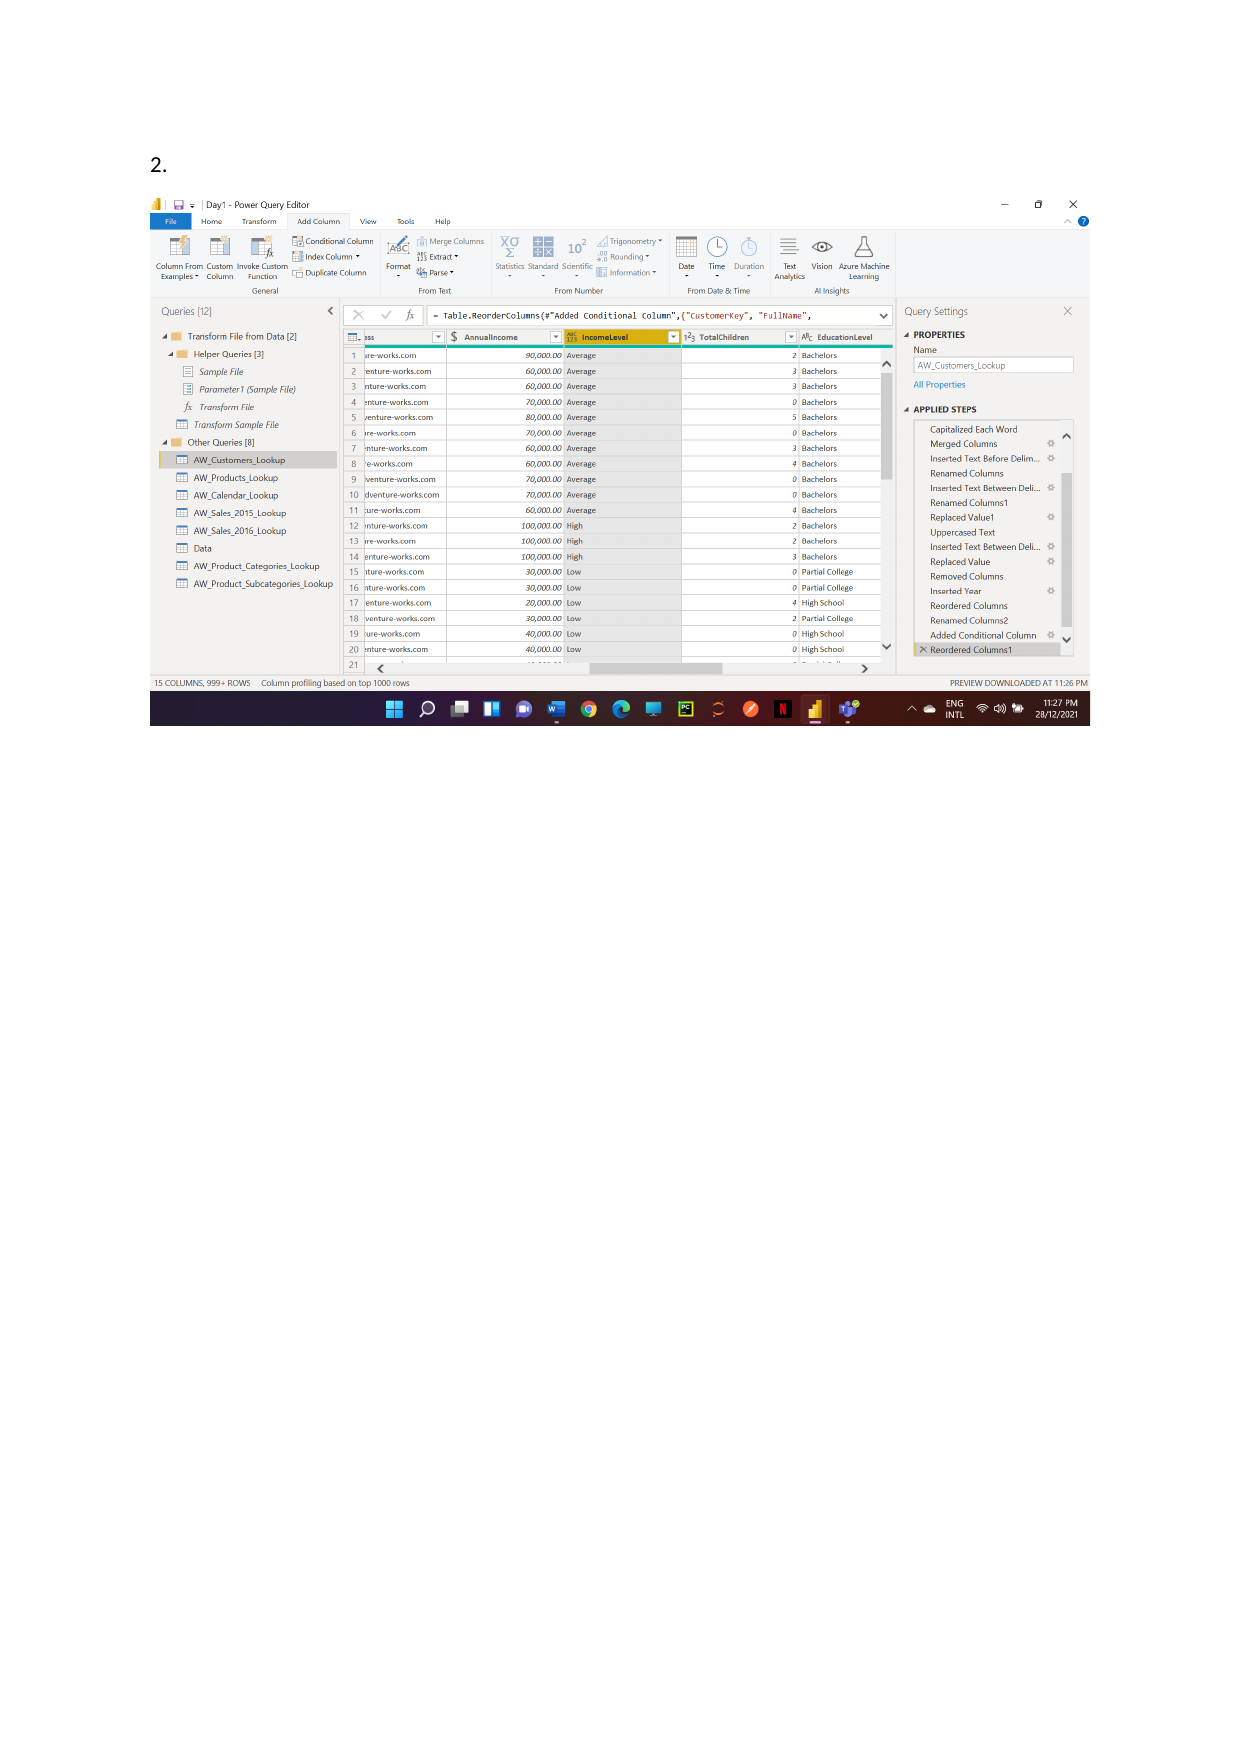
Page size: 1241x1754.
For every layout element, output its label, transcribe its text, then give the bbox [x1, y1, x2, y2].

text 2. [150, 150, 1090, 178]
picture [150, 196, 1091, 726]
